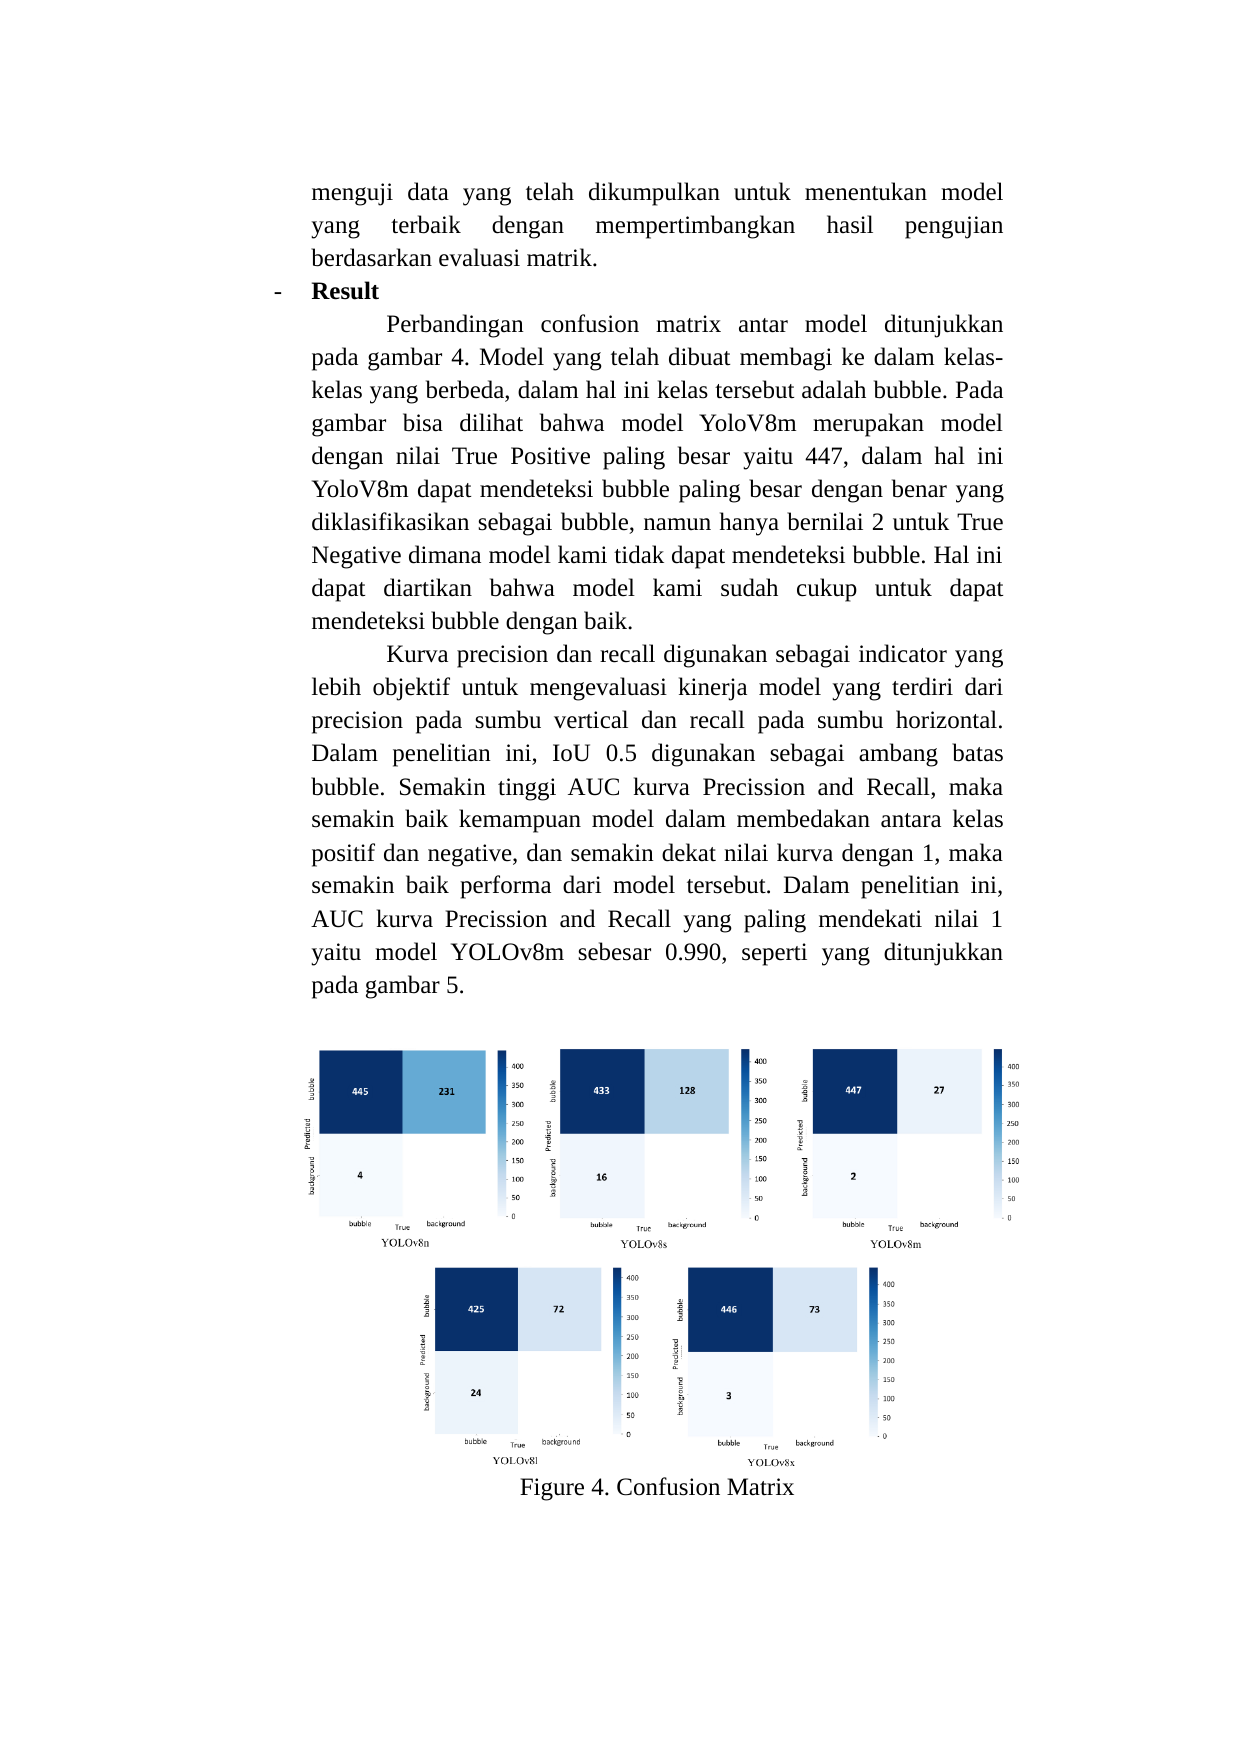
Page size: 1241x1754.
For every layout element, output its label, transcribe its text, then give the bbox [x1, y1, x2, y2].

list Result [274, 276, 1004, 305]
list Perbandingan confusion matrix antar model ditunjukkan pada gambar 4. Model yang telah dibuat membagi ke dalam kelas-kelas yang berbeda, dalam hal ini kelas tersebut adalah bubble. Pada gambar bisa dilihat bahwa model YoloV8m merupakan model dengan nilai True Positive paling besar yaitu 447, dalam hal ini YoloV8m dapat mendeteksi bubble paling besar dengan benar yang diklasifikasikan sebagai bubble, namun hanya bernilai 2 untuk True Negative dimana model kami tidak dapat mendeteksi bubble. Hal ini dapat diartikan bahwa model kami sudah cukup untuk dapat mendeteksi bubble dengan baik. [311, 309, 1004, 635]
picture [265, 1035, 1034, 1468]
text Figure 4. Confusion Matrix [310, 1472, 1004, 1501]
list Kurva precision dan recall digunakan sebagai indicator yang lebih objektif untuk mengevaluasi kinerja model yang terdiri dari precision pada sumbu vertical dan recall pada sumbu horizontal. Dalam penelitian ini, IoU 0.5 digunakan sebagai ambang batas bubble. Semakin tinggi AUC kurva Precission and Recall, maka semakin baik kemampuan model dalam membedakan antara kelas positif dan negative, dan semakin dekat nilai kurva dengan 1, maka semakin baik performa dari model tersebut. Dalam penelitian ini, AUC kurva Precission and Recall yang paling mendekati nilai 1 yaitu model YOLOv8m sebesar 0.990, seperti yang ditunjukkan pada gambar 5. [311, 639, 1004, 998]
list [311, 177, 1004, 272]
